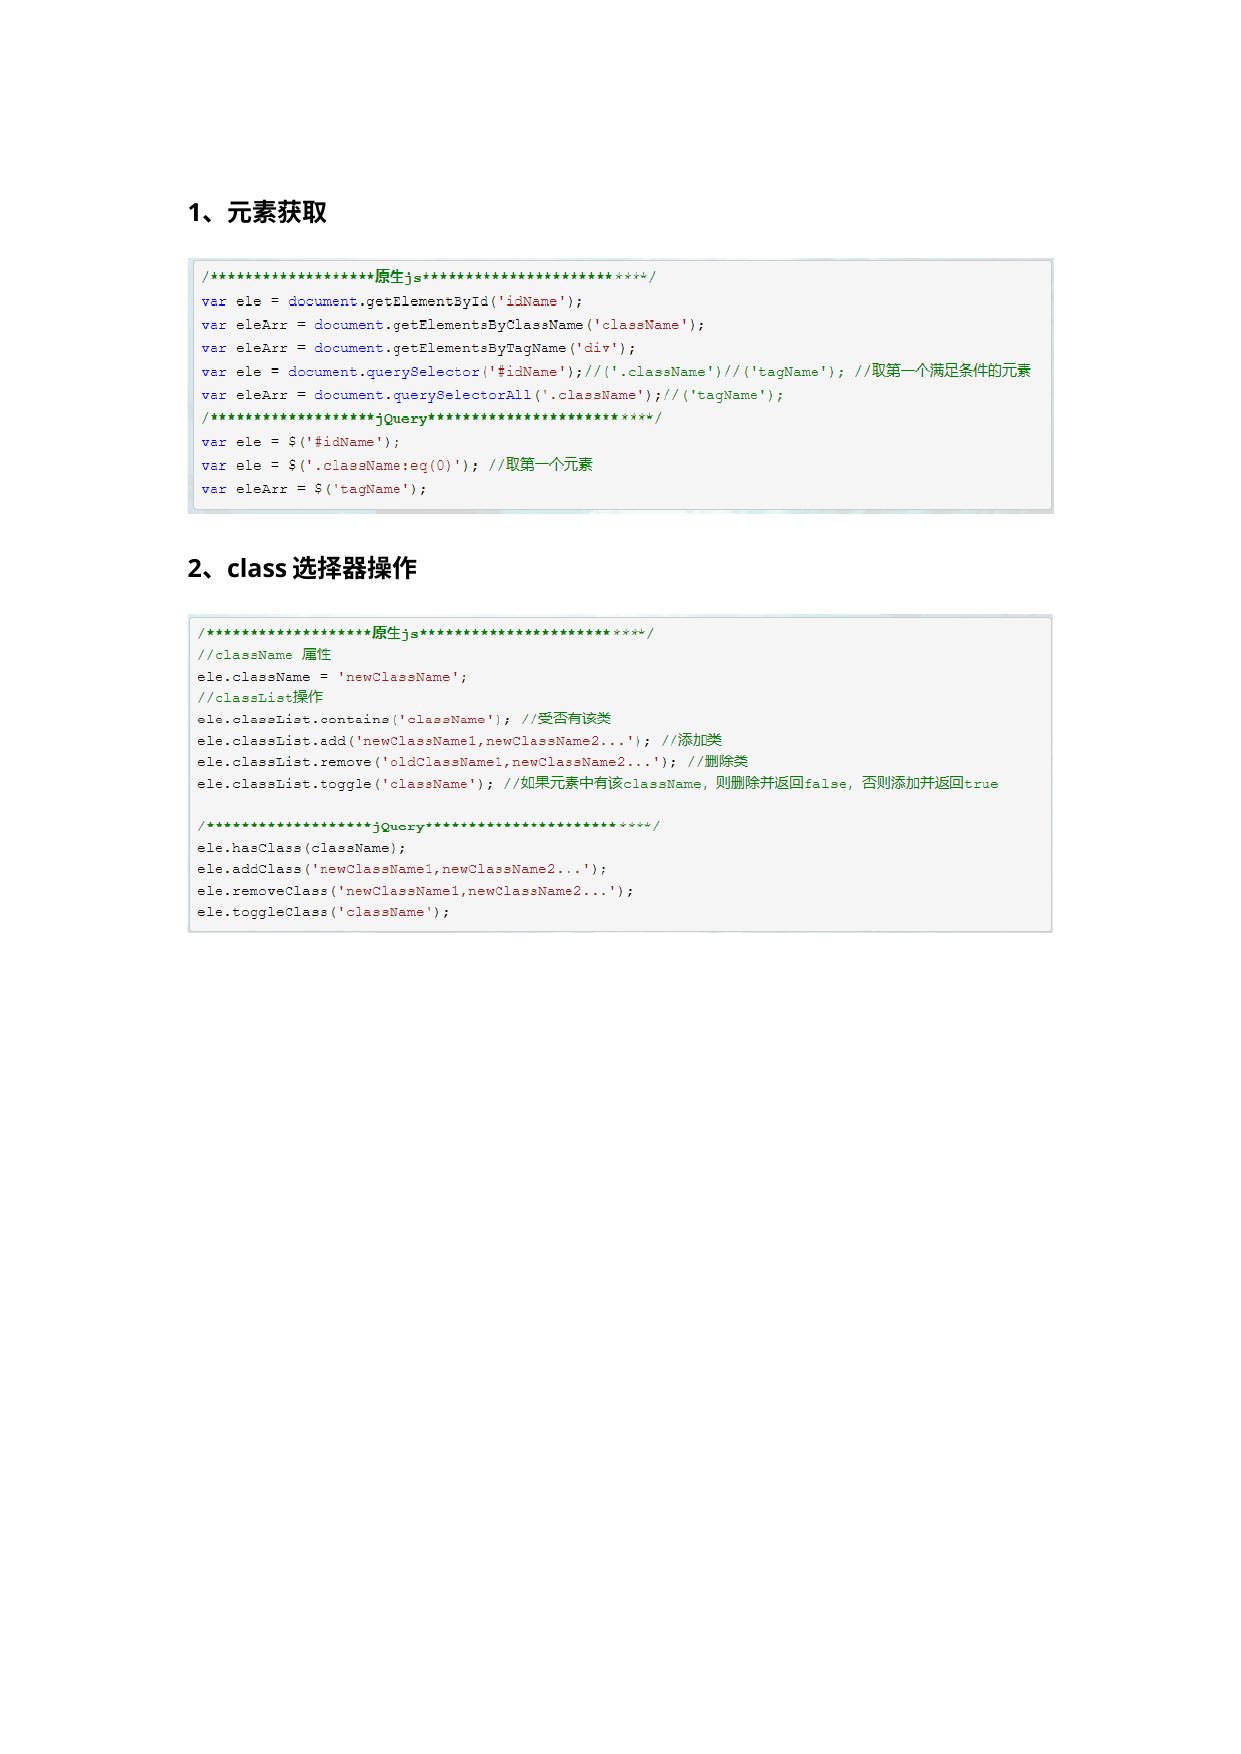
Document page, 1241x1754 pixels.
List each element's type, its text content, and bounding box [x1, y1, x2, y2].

text 1、元素获取 [187, 178, 1053, 243]
picture [187, 258, 1054, 514]
picture [187, 614, 1053, 933]
subtitle 2、class选择器操作 [187, 534, 1053, 599]
